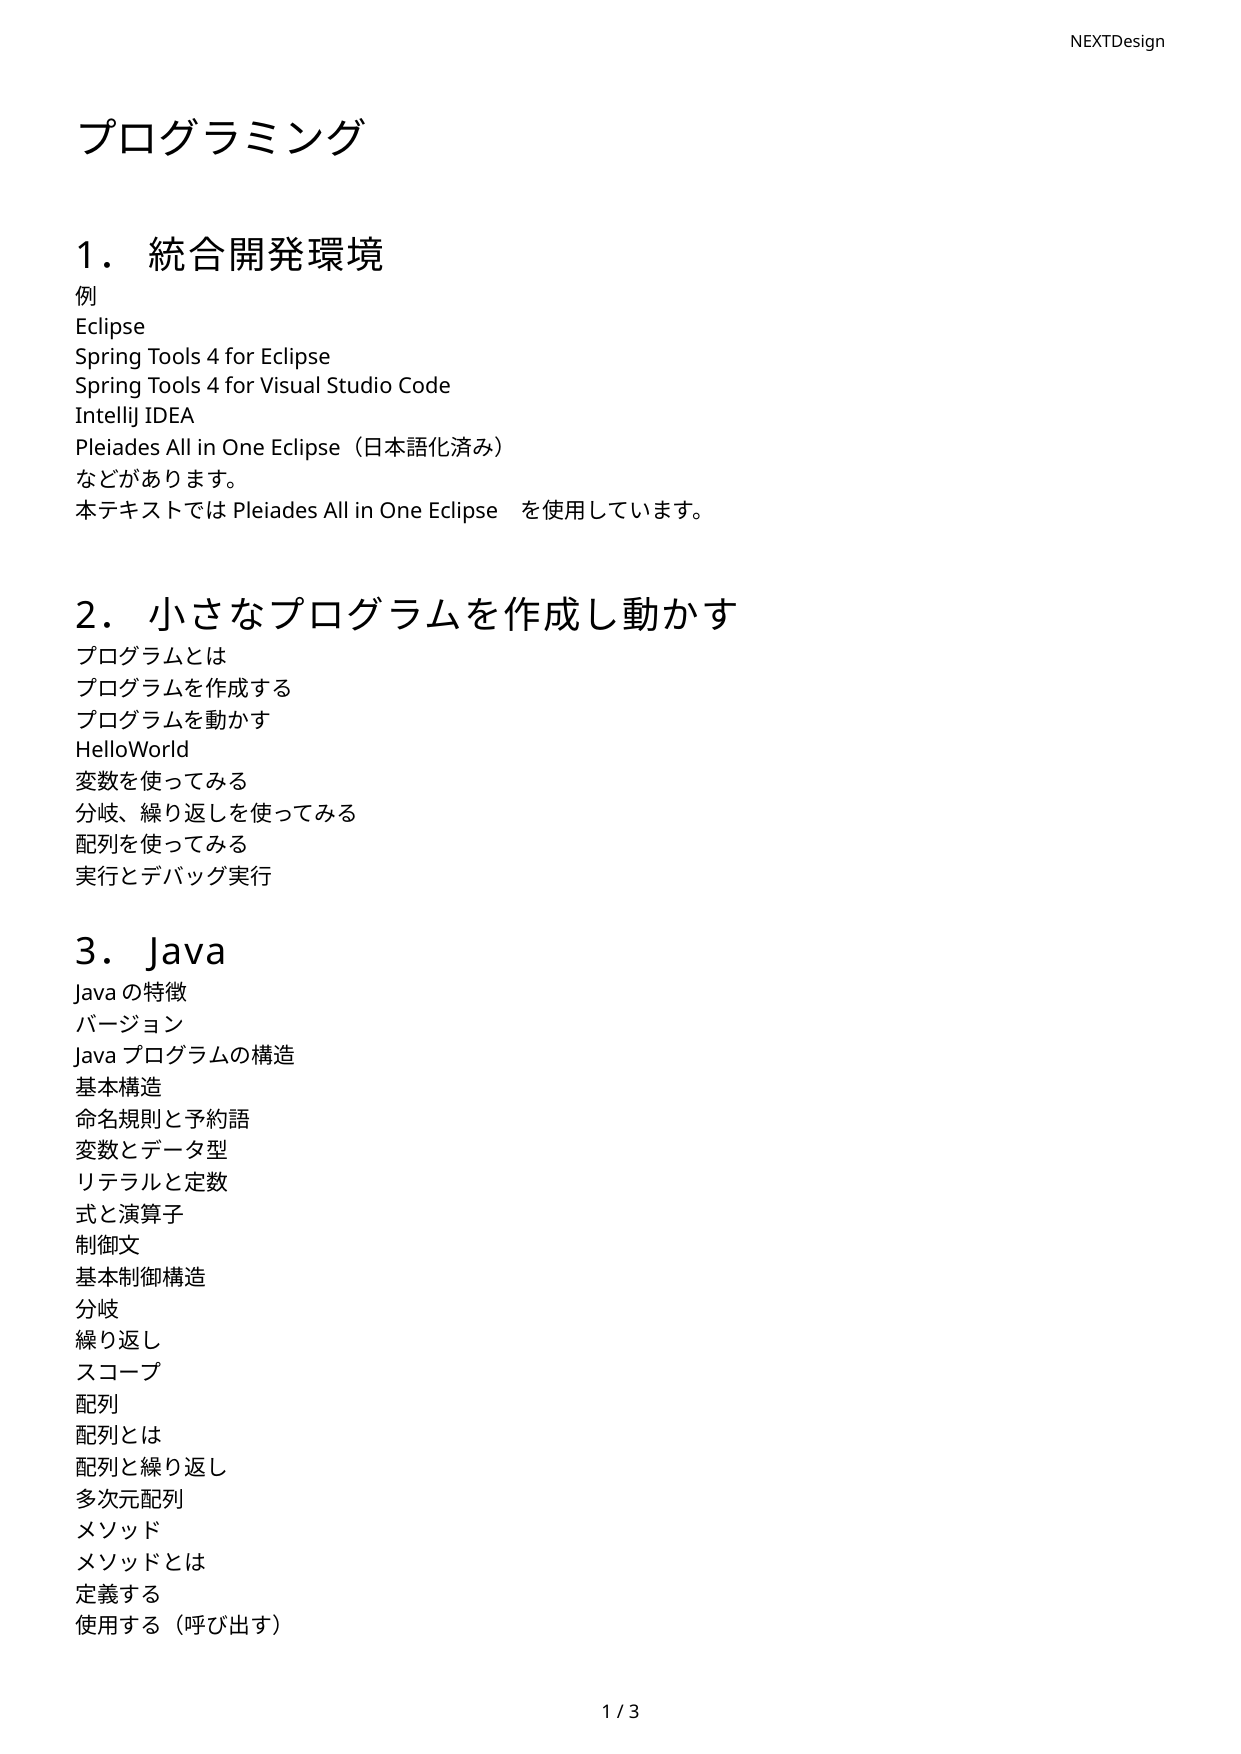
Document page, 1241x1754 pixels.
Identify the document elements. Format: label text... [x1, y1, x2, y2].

text 配列と繰り返し [75, 1450, 1165, 1482]
text 変数とデータ型 [75, 1133, 1165, 1165]
text 本テキストでは Pleiades All in One Eclipse を使用しています。 [75, 493, 1165, 525]
text 使用する（呼び出す） [75, 1608, 1165, 1640]
text 分岐 [75, 1292, 1165, 1323]
text 配列とは [75, 1418, 1165, 1450]
text 実行とデバッグ実行 [75, 859, 1165, 891]
text 変数を使ってみる [75, 764, 1165, 796]
text メソッド [75, 1513, 1165, 1545]
text Spring Tools 4 for Eclipse [75, 341, 1165, 370]
text Javaプログラムの構造 [75, 1038, 1165, 1070]
text などがあります。 [75, 462, 1165, 493]
text 定義する [75, 1577, 1165, 1608]
text 多次元配列 [75, 1482, 1165, 1513]
text プログラムを作成する [75, 671, 1165, 703]
text リテラルと定数 [75, 1165, 1165, 1197]
subtitle Java [75, 921, 1165, 975]
text Eclipse [75, 311, 1165, 341]
text Javaの特徴 [75, 975, 1165, 1007]
text スコープ [75, 1355, 1165, 1387]
text 命名規則と予約語 [75, 1102, 1165, 1133]
text 繰り返し [75, 1323, 1165, 1355]
text HelloWorld [75, 734, 1165, 764]
text 例 [75, 279, 1165, 311]
subtitle 小さなプログラムを作成し動かす [75, 585, 1165, 639]
text 配列 [75, 1387, 1165, 1418]
subtitle 統合開発環境 [75, 225, 1165, 279]
text 配列を使ってみる [75, 827, 1165, 859]
text メソッドとは [75, 1545, 1165, 1577]
text プログラミング [75, 105, 1165, 165]
text Pleiades All in One Eclipse（日本語化済み） [75, 430, 1165, 462]
text 制御文 [75, 1228, 1165, 1260]
text プログラムを動かす [75, 703, 1165, 734]
text IntelliJ IDEA [75, 400, 1165, 430]
text バージョン [75, 1007, 1165, 1038]
text 式と演算子 [75, 1197, 1165, 1228]
text 分岐、繰り返しを使ってみる [75, 796, 1165, 827]
text 基本制御構造 [75, 1260, 1165, 1292]
text 基本構造 [75, 1070, 1165, 1102]
text Spring Tools 4 for Visual Studio Code [75, 370, 1165, 400]
text プログラムとは [75, 639, 1165, 671]
